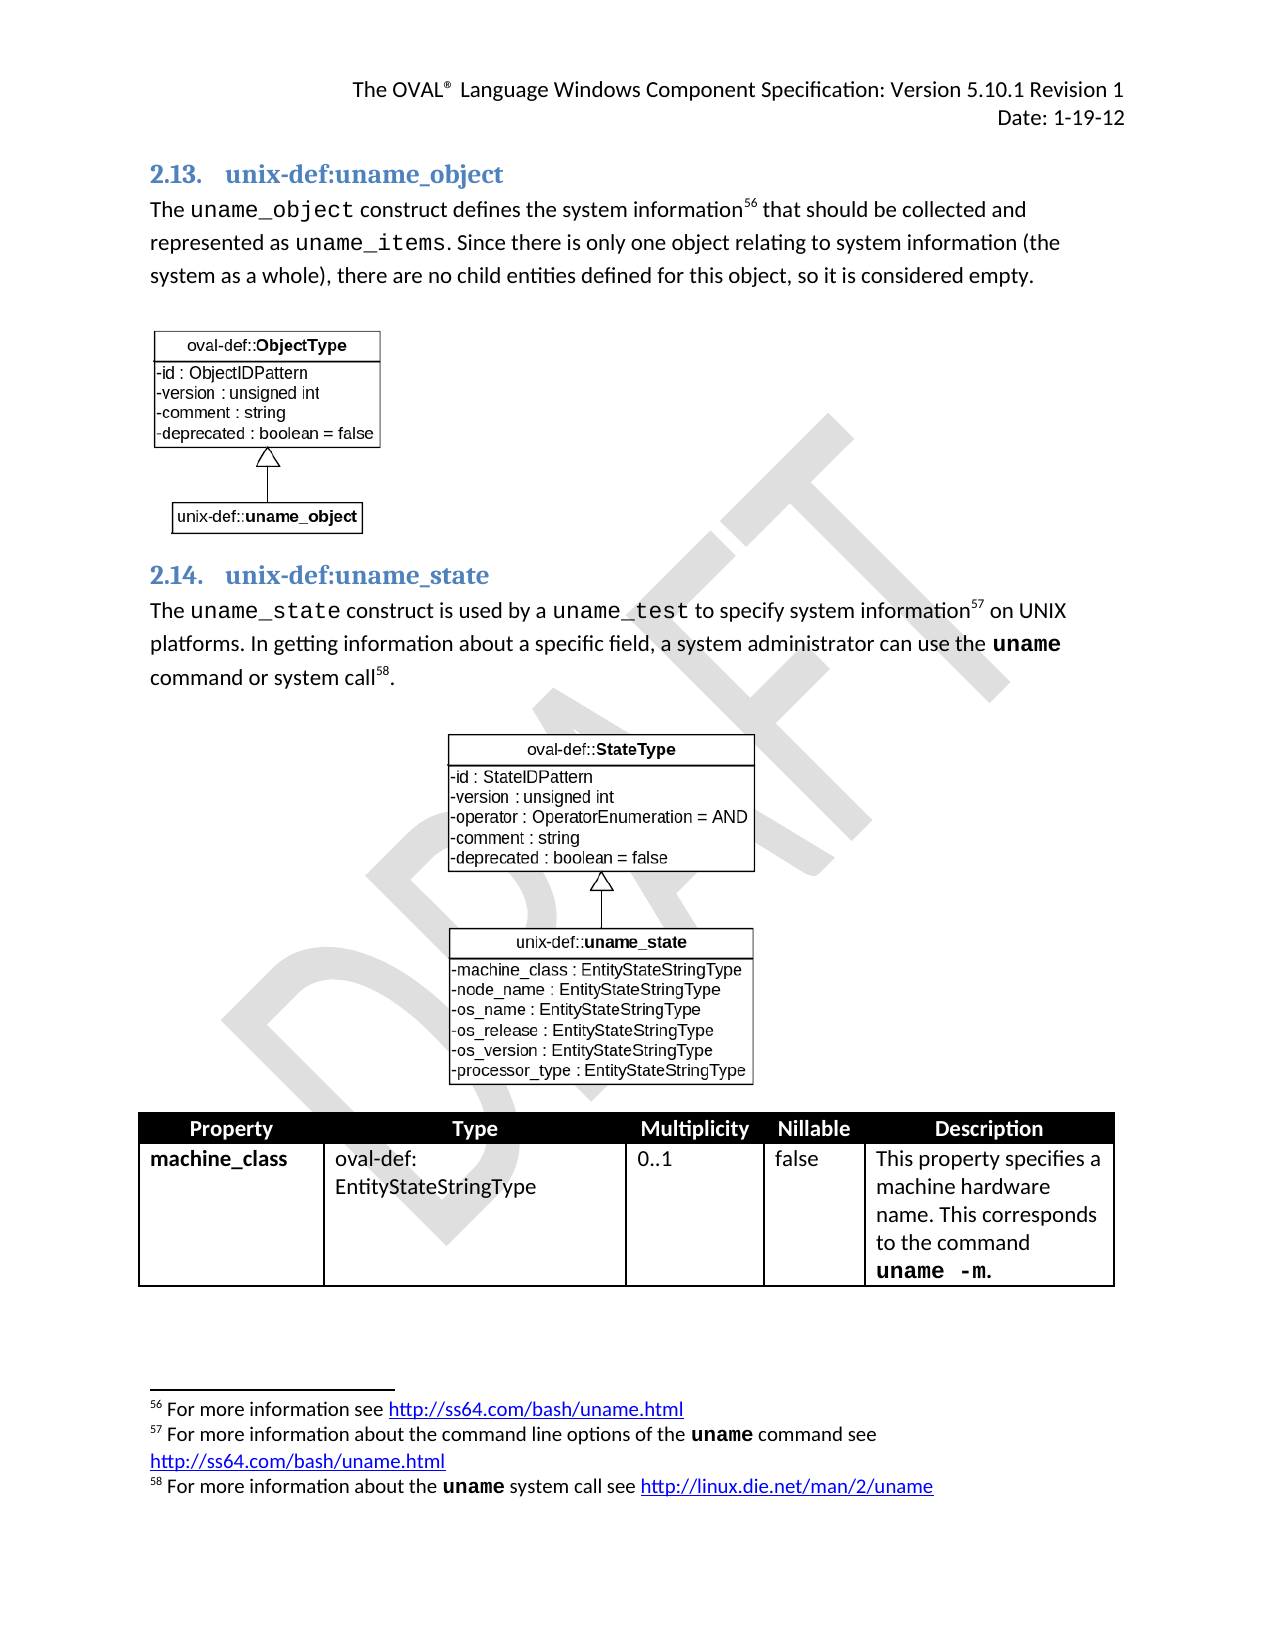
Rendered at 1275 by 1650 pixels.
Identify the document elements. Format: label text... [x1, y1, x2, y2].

table_header Property [140, 1114, 323, 1142]
table_header Multiplicity [627, 1114, 763, 1142]
table_cell machine_class [140, 1144, 323, 1285]
text The uname_state construct is used by a uname_test to specify system information on UNIX platforms. In getting information about a specific field, a system administrator can use the uname command or system call. [150, 596, 1125, 691]
table_cell false [765, 1144, 864, 1285]
subtitle unix-def:uname_object [150, 159, 1125, 190]
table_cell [325, 1144, 625, 1285]
subtitle unix-def:uname_state [150, 560, 1125, 591]
table_header Nillable [764, 1114, 864, 1142]
table_header Type [324, 1114, 626, 1142]
text The uname_object construct defines the system information that should be collected and represented as uname_items. Since there is only one object relating to system information (the system as a whole), there are no child entities defined for this object, so it is considered empty. [150, 195, 1125, 289]
table_cell 0..1 [627, 1144, 763, 1285]
table_cell This property specifies a machine hardware name. This corresponds to the command uname -m. [866, 1144, 1113, 1285]
table_header Description [865, 1114, 1113, 1142]
